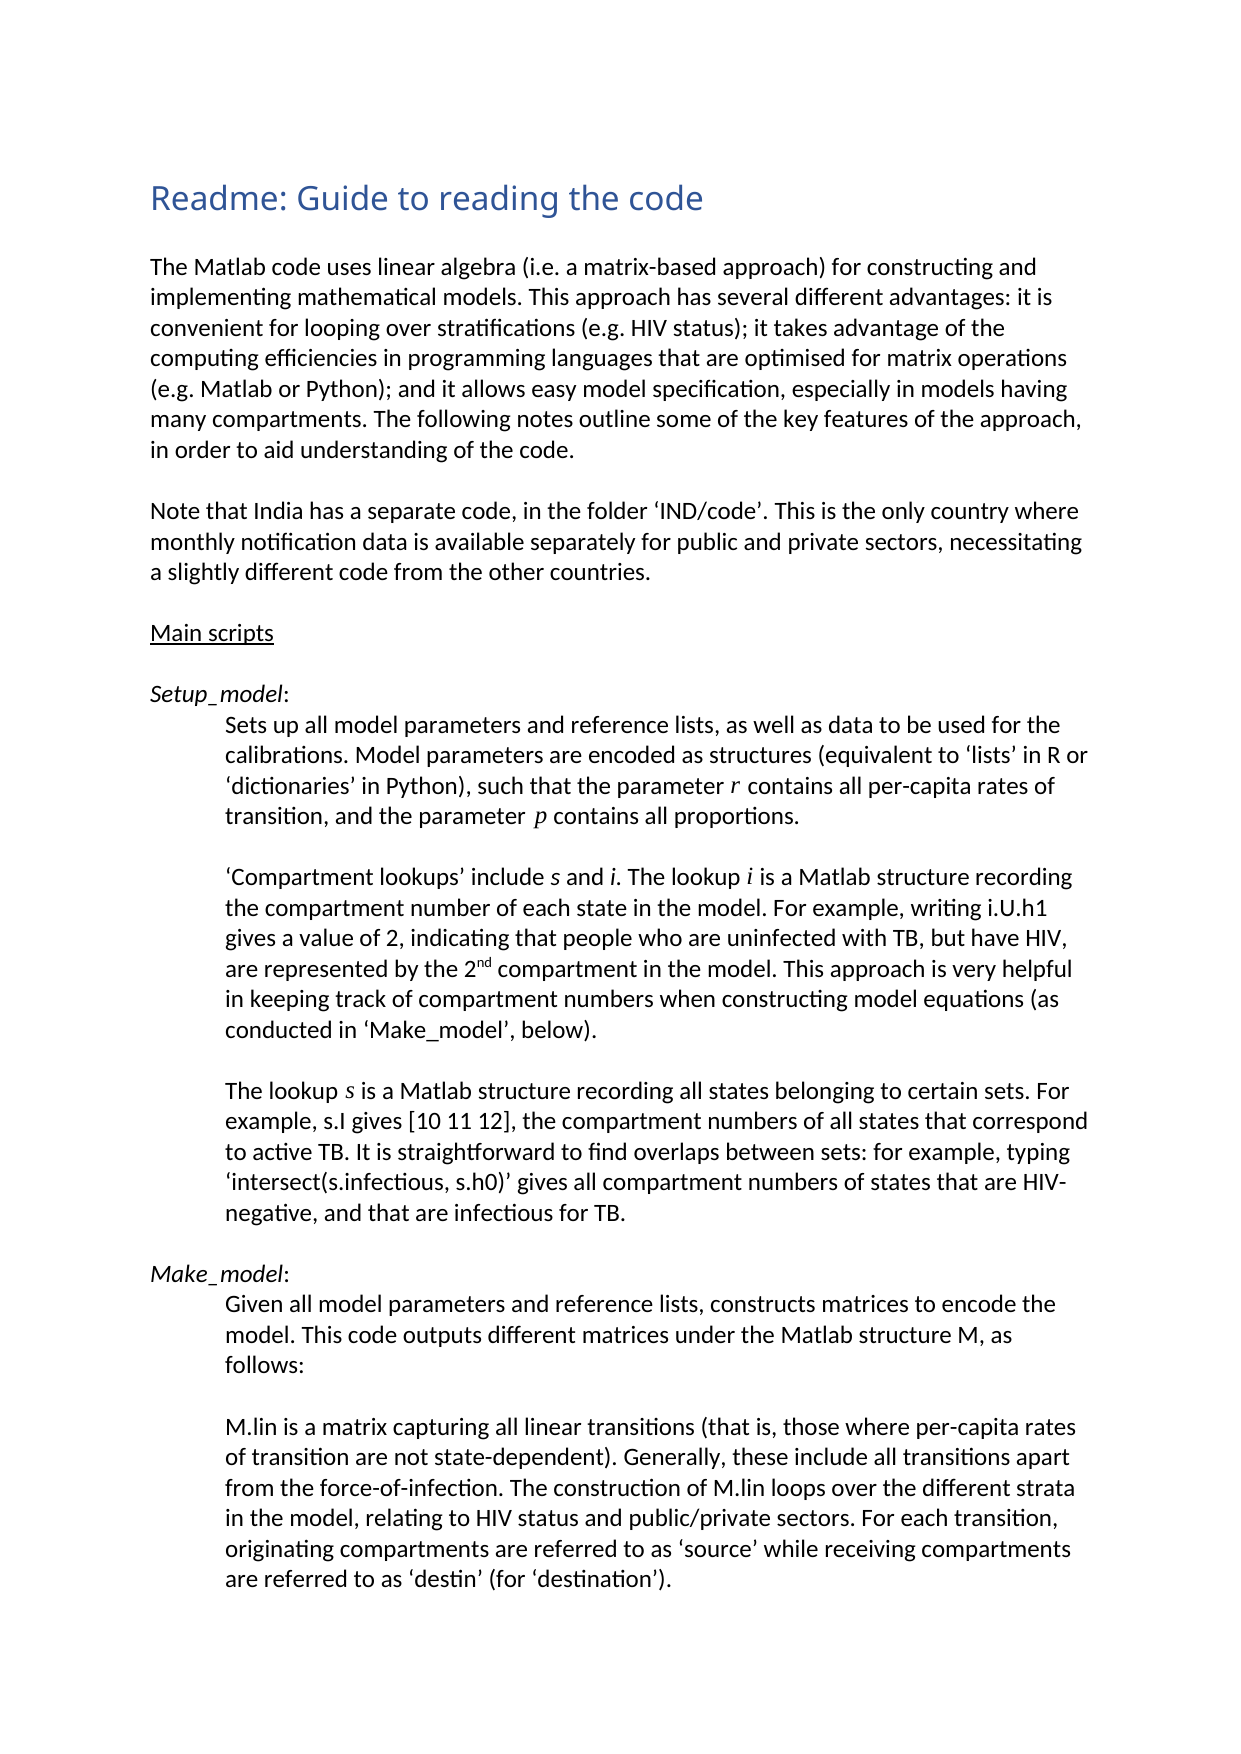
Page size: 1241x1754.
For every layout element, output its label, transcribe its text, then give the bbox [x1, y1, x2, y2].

text Sets up all model parameters and reference lists, as well as data to be used for the calibrations. Model parameters are encoded as structures (equivalent to ‘lists’ in R or ‘dictionaries’ in Python), such that the parameter contains all per-capita rates of transition, and the parameter contains all proportions. [225, 709, 1090, 831]
text M.lin is a matrix capturing all linear transitions (that is, those where per-capita rates of transition are not state-dependent). Generally, these include all transitions apart from the force-of-infection. The construction of M.lin loops over the different strata in the model, relating to HIV status and public/private sectors. For each transition, originating compartments are referred to as ‘source’ while receiving compartments are referred to as ‘destin’ (for ‘destination’). [225, 1411, 1090, 1594]
text Given all model parameters and reference lists, constructs matrices to encode the model. This code outputs different matrices under the Matlab structure M, as follows: [225, 1289, 1090, 1380]
text Make_model: [150, 1258, 1090, 1289]
text Main scripts [150, 617, 1090, 648]
text The Matlab code uses linear algebra (i.e. a matrix-based approach) for constructing and implementing mathematical models. This approach has several different advantages: it is convenient for looping over stratifications (e.g. HIV status); it takes advantage of the computing efficiencies in programming languages that are optimised for matrix operations (e.g. Matlab or Python); and it allows easy model specification, especially in models having many compartments. The following notes outline some of the key features of the approach, in order to aid understanding of the code. [150, 251, 1090, 464]
text Setup_model: [150, 678, 1090, 709]
text The lookup is a Matlab structure recording all states belonging to certain sets. For example, s.I gives [10 11 12], the compartment numbers of all states that correspond to active TB. It is straightforward to find overlaps between sets: for example, typing ‘intersect(s.infectious, s.h0)’ gives all compartment numbers of states that are HIV-negative, and that are infectious for TB. [225, 1075, 1090, 1228]
subtitle Readme: Guide to reading the code [150, 175, 1090, 220]
text ‘Compartment lookups’ include s and i. The lookup is a Matlab structure recording the compartment number of each state in the model. For example, writing i.U.h1 gives a value of 2, indicating that people who are uninfected with TB, but have HIV, are represented by the 2nd compartment in the model. This approach is very helpful in keeping track of compartment numbers when constructing model equations (as conducted in ‘Make_model’, below). [225, 861, 1090, 1044]
text Note that India has a separate code, in the folder ‘IND/code’. This is the only country where monthly notification data is available separately for public and private sectors, necessitating a slightly different code from the other countries. [150, 495, 1090, 587]
